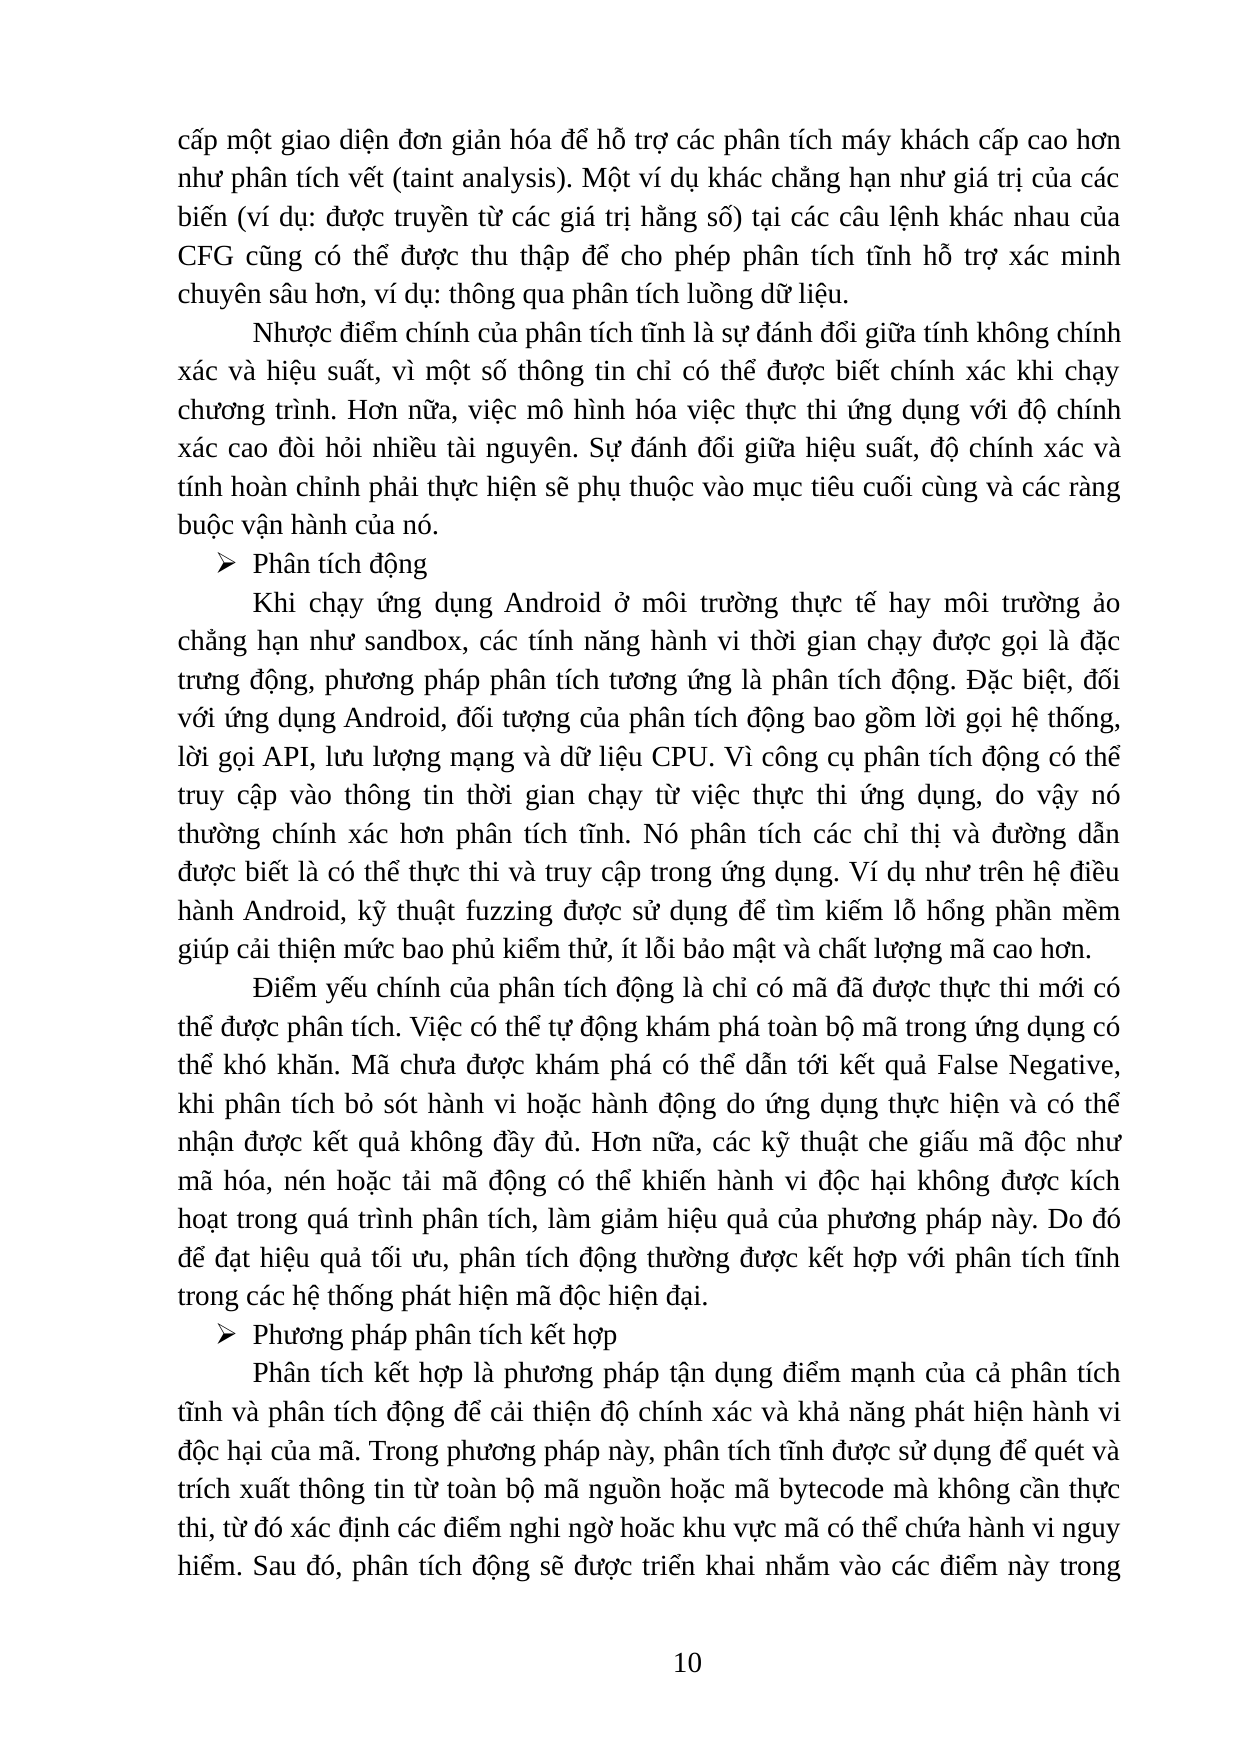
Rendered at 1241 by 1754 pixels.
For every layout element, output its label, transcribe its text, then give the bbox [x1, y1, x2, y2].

list Phương pháp phân tích kết hợp [215, 1317, 1122, 1351]
text Nhược điểm chính của phân tích tĩnh là sự đánh đổi giữa tính không chính xác và hiệu suất, vì một số thông tin chỉ có thể được biết chính xác khi chạy chương trình. Hơn nữa, việc mô hình hóa việc thực thi ứng dụng với độ chính xác cao đòi hỏi nhiều tài nguyên. Sự đánh đổi giữa hiệu suất, độ chính xác và tính hoàn chỉnh phải thực hiện sẽ phụ thuộc vào mục tiêu cuối cùng và các ràng buộc vận hành của nó. [177, 315, 1122, 541]
text Khi chạy ứng dụng Android ở môi trường thực tế hay môi trường ảo chẳng hạn như sandbox, các tính năng hành vi thời gian chạy được gọi là đặc trưng động, phương pháp phân tích tương ứng là phân tích động. Đặc biệt, đối với ứng dụng Android, đối tượng của phân tích động bao gồm lời gọi hệ thống, lời gọi API, lưu lượng mạng và dữ liệu CPU. Vì công cụ phân tích động có thể truy cập vào thông tin thời gian chạy từ việc thực thi ứng dụng, do vậy nó thường chính xác hơn phân tích tĩnh. Nó phân tích các chỉ thị và đường dẫn được biết là có thể thực thi và truy cập trong ứng dụng. Ví dụ như trên hệ điều hành Android, kỹ thuật fuzzing được sử dụng để tìm kiếm lỗ hổng phần mềm giúp cải thiện mức bao phủ kiểm thử, ít lỗi bảo mật và chất lượng mã cao hơn. [177, 585, 1122, 965]
list Phân tích động [215, 546, 1122, 580]
text Điểm yếu chính của phân tích động là chỉ có mã đã được thực thi mới có thể được phân tích. Việc có thể tự động khám phá toàn bộ mã trong ứng dụng có thể khó khăn. Mã chưa được khám phá có thể dẫn tới kết quả False Negative, khi phân tích bỏ sót hành vi hoặc hành động do ứng dụng thực hiện và có thể nhận được kết quả không đầy đủ. Hơn nữa, các kỹ thuật che giấu mã độc như mã hóa, nén hoặc tải mã động có thể khiến hành vi độc hại không được kích hoạt trong quá trình phân tích, làm giảm hiệu quả của phương pháp này. Do đó để đạt hiệu quả tối ưu, phân tích động thường được kết hợp với phân tích tĩnh trong các hệ thống phát hiện mã độc hiện đại. [177, 970, 1122, 1312]
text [177, 1356, 1122, 1582]
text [177, 122, 1122, 310]
